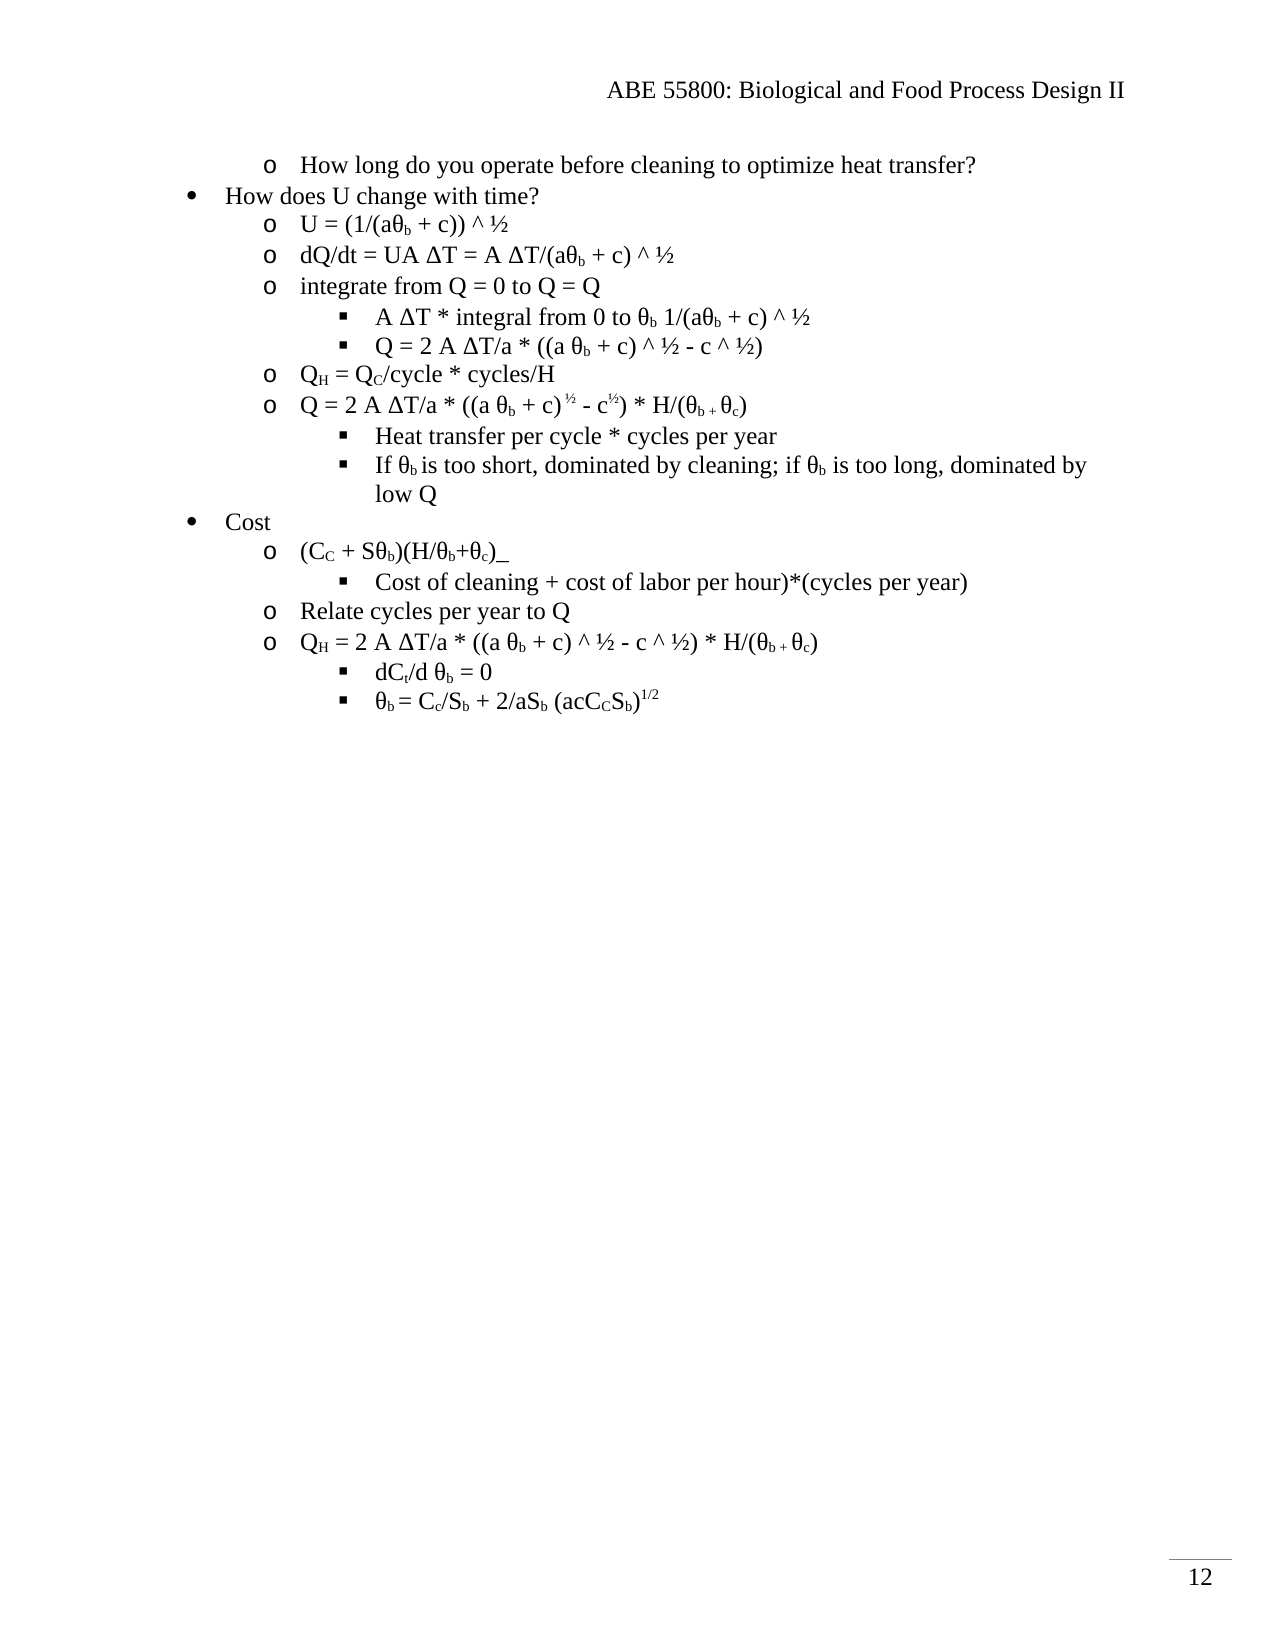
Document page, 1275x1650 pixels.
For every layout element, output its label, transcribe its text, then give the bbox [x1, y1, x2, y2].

list U = (1/(aθb + c)) ^ ½ [262, 209, 1125, 240]
list Q = 2 A ΔT/a * ((a θb + c) ½ - c½) * H/(θb + θc) [262, 390, 1125, 421]
list Cost [187, 507, 1125, 536]
list How long do you operate before cleaning to optimize heat transfer? [262, 150, 1125, 181]
list Cost of cleaning + cost of labor per hour)*(cycles per year) [337, 567, 1125, 596]
list θb = Cc/Sb + 2/aSb (acCCSb)1/2 [337, 686, 1125, 715]
list Q = 2 A ΔT/a * ((a θb + c) ^ ½ - c ^ ½) [337, 331, 1125, 359]
list (CC + Sθb)(H/θb+θc)_ [262, 536, 1125, 567]
list If θb is too short, dominated by cleaning; if θb is too long, dominated by low Q [337, 450, 1125, 507]
list QH = 2 A ΔT/a * ((a θb + c) ^ ½ - c ^ ½) * H/(θb + θc) [262, 627, 1125, 657]
list Heat transfer per cycle * cycles per year [337, 421, 1125, 450]
list How does U change with time? [187, 181, 1125, 209]
list A ΔT * integral from 0 to θb 1/(aθb + c) ^ ½ [337, 302, 1125, 331]
list dQ/dt = UA ΔT = A ΔT/(aθb + c) ^ ½ [262, 240, 1125, 271]
list dCt/d θb = 0 [337, 657, 1125, 686]
list QH = QC/cycle * cycles/H [262, 359, 1125, 390]
list integrate from Q = 0 to Q = Q [262, 271, 1125, 302]
list Relate cycles per year to Q [262, 596, 1125, 627]
